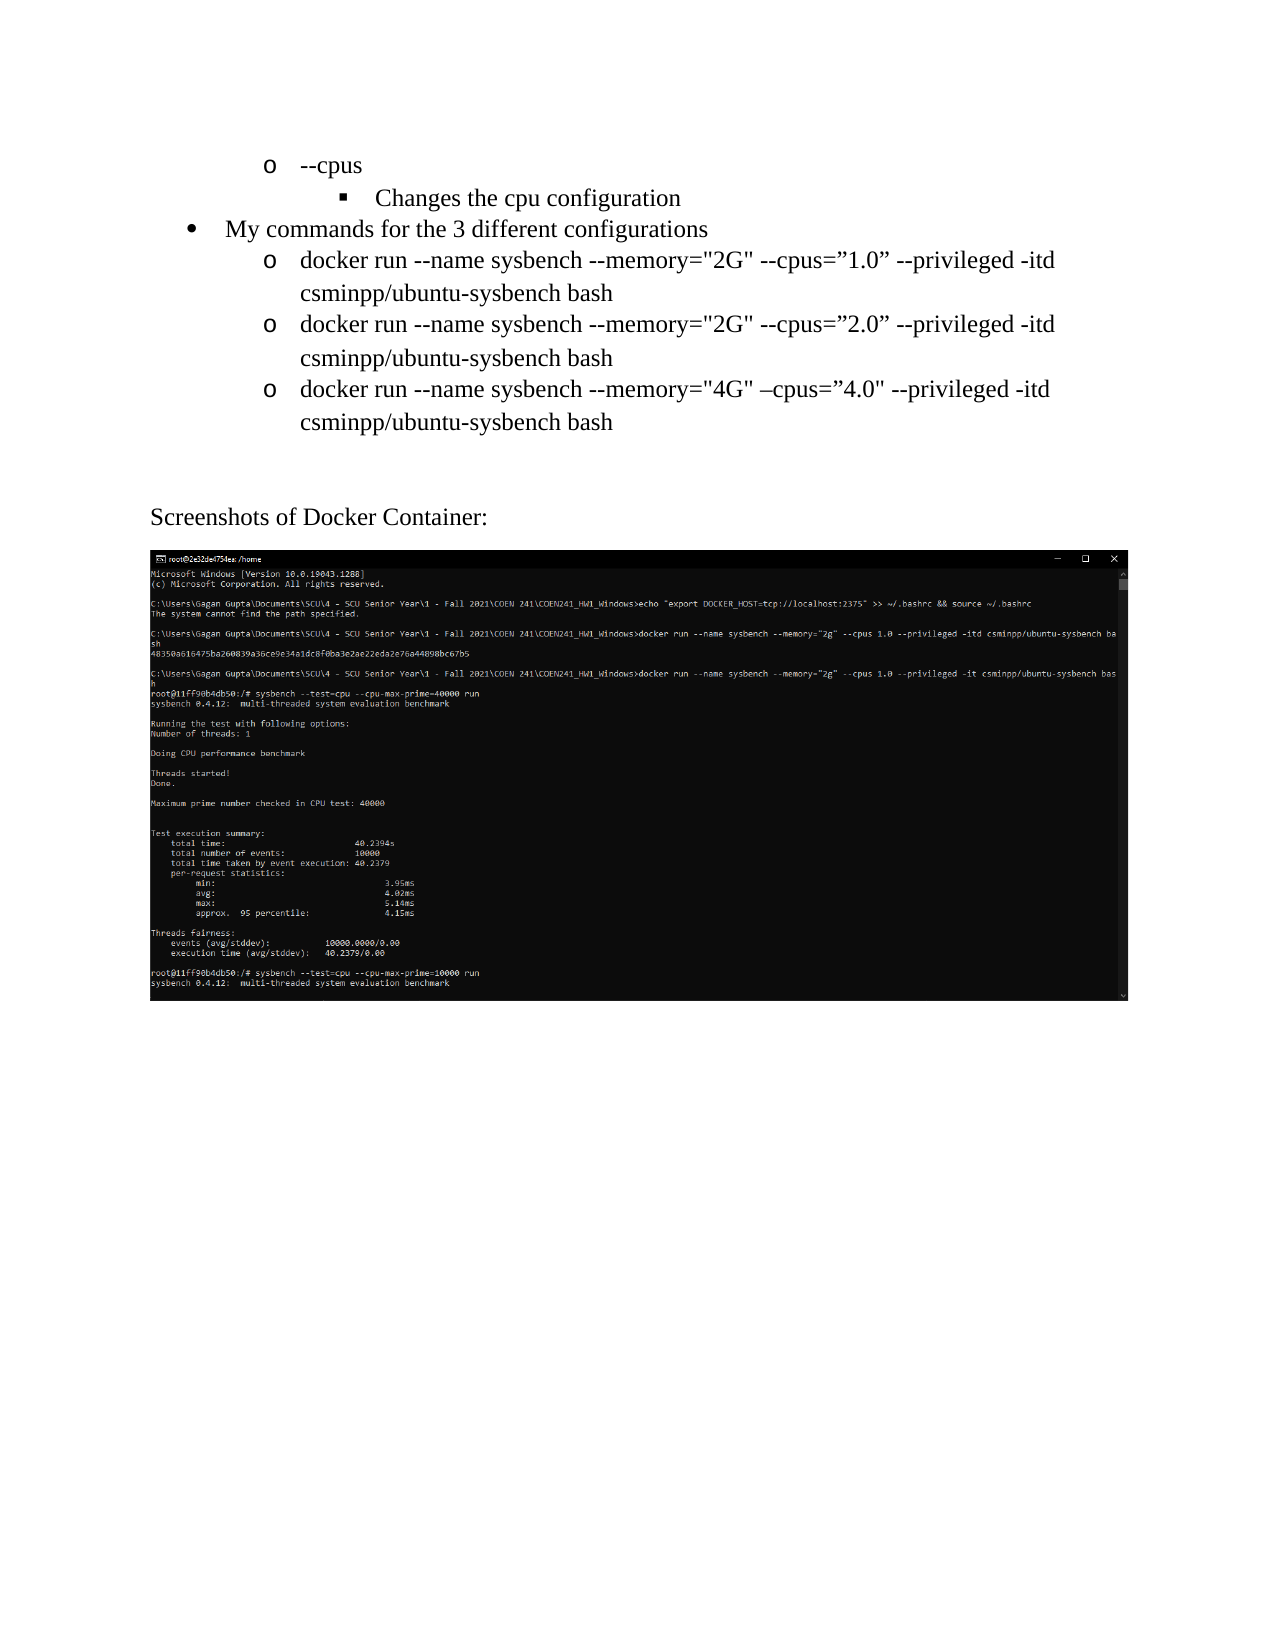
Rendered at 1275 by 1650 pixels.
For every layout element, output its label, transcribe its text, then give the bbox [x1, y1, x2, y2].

text Screenshots of Docker Container: [150, 502, 1125, 531]
list --cpus [262, 150, 1125, 181]
list Changes the cpu configuration [337, 183, 1125, 212]
list My commands for the 3 different configurations [187, 214, 1125, 243]
list docker run --name sysbench --memory="2G" --cpus=”2.0” --privileged -itd csminpp/ubuntu-sysbench bash [262, 309, 1125, 371]
picture [150, 550, 1129, 1001]
list docker run --name sysbench --memory="4G" –cpus=”4.0" --privileged -itd csminpp/ubuntu-sysbench bash [262, 374, 1125, 436]
list docker run --name sysbench --memory="2G" --cpus=”1.0” --privileged -itd csminpp/ubuntu-sysbench bash [262, 245, 1125, 307]
